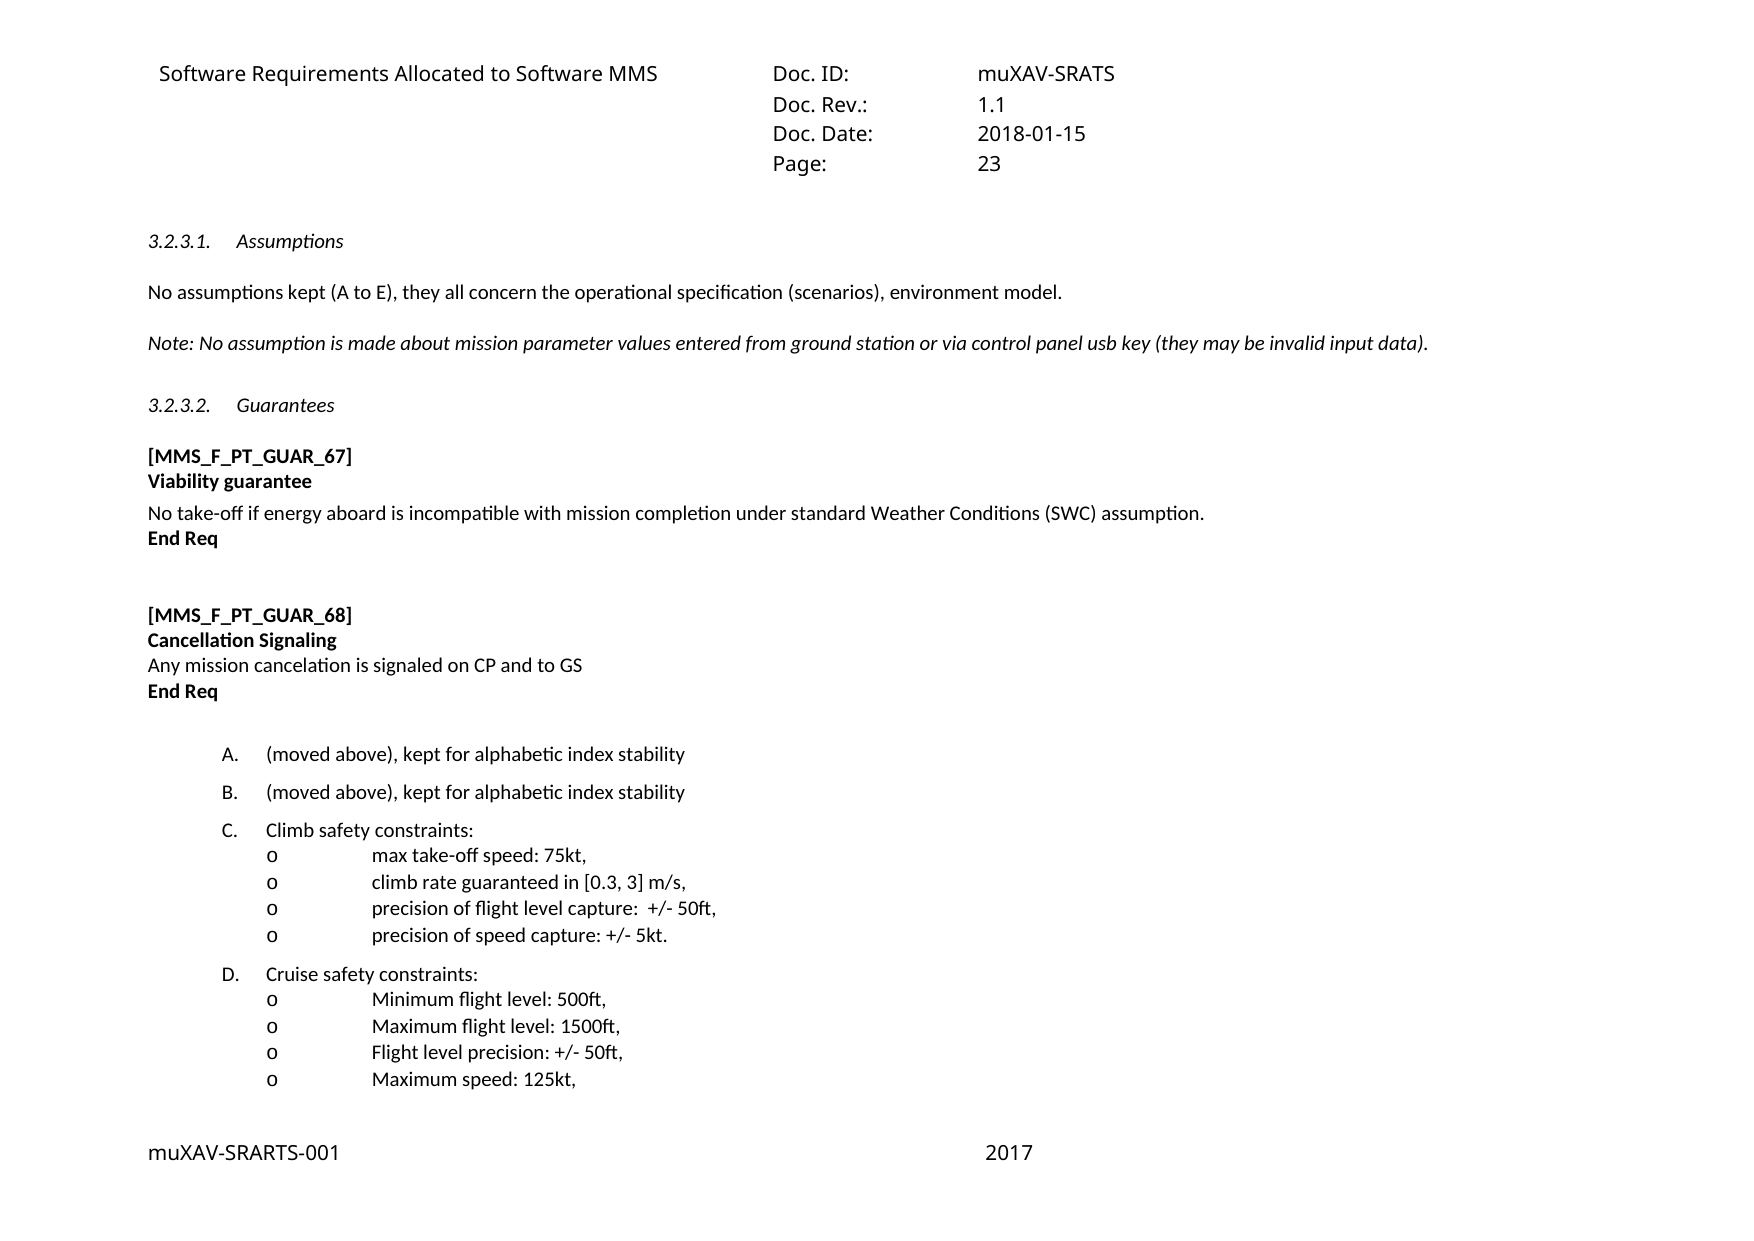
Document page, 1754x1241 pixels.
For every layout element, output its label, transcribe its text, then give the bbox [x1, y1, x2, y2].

list Minimum flight level: 500ft, [266, 986, 1606, 1013]
text Note: No assumption is made about mission parameter values entered from ground station or via control panel usb key (they may be invalid input data). [148, 330, 1606, 355]
list precision of speed capture: +/- 5kt. [266, 922, 1606, 948]
text Viability guarantee [148, 468, 1606, 494]
list (moved above), kept for alphabetic index stability [222, 779, 1606, 805]
text [MMS_F_PT_GUAR_67] [148, 443, 1606, 468]
text Any mission cancelation is signaled on CP and to GS [148, 653, 1606, 678]
list precision of flight level capture: +/- 50ft, [266, 896, 1606, 922]
list max take-off speed: 75kt, [266, 843, 1606, 869]
text Cancellation Signaling [148, 627, 1606, 653]
list Maximum speed: 125kt, [266, 1066, 1606, 1092]
subtitle Assumptions [148, 228, 1606, 254]
text End Req [148, 678, 1606, 703]
list Flight level precision: +/- 50ft, [266, 1039, 1606, 1066]
list (moved above), kept for alphabetic index stability [222, 741, 1606, 767]
text No take-off if energy aboard is incompatible with mission completion under standard Weather Conditions (SWC) assumption. [148, 500, 1606, 526]
subtitle Guarantees [148, 393, 1606, 418]
text [MMS_F_PT_GUAR_68] [148, 602, 1606, 627]
list Cruise safety constraints: [222, 961, 1606, 986]
list climb rate guaranteed in [0.3, 3] m/s, [266, 869, 1606, 896]
text End Req [148, 526, 1606, 551]
list Maximum flight level: 1500ft, [266, 1013, 1606, 1039]
list Climb safety constraints: [222, 817, 1606, 843]
text No assumptions kept (A to E), they all concern the operational specification (scenarios), environment model. [148, 279, 1606, 304]
